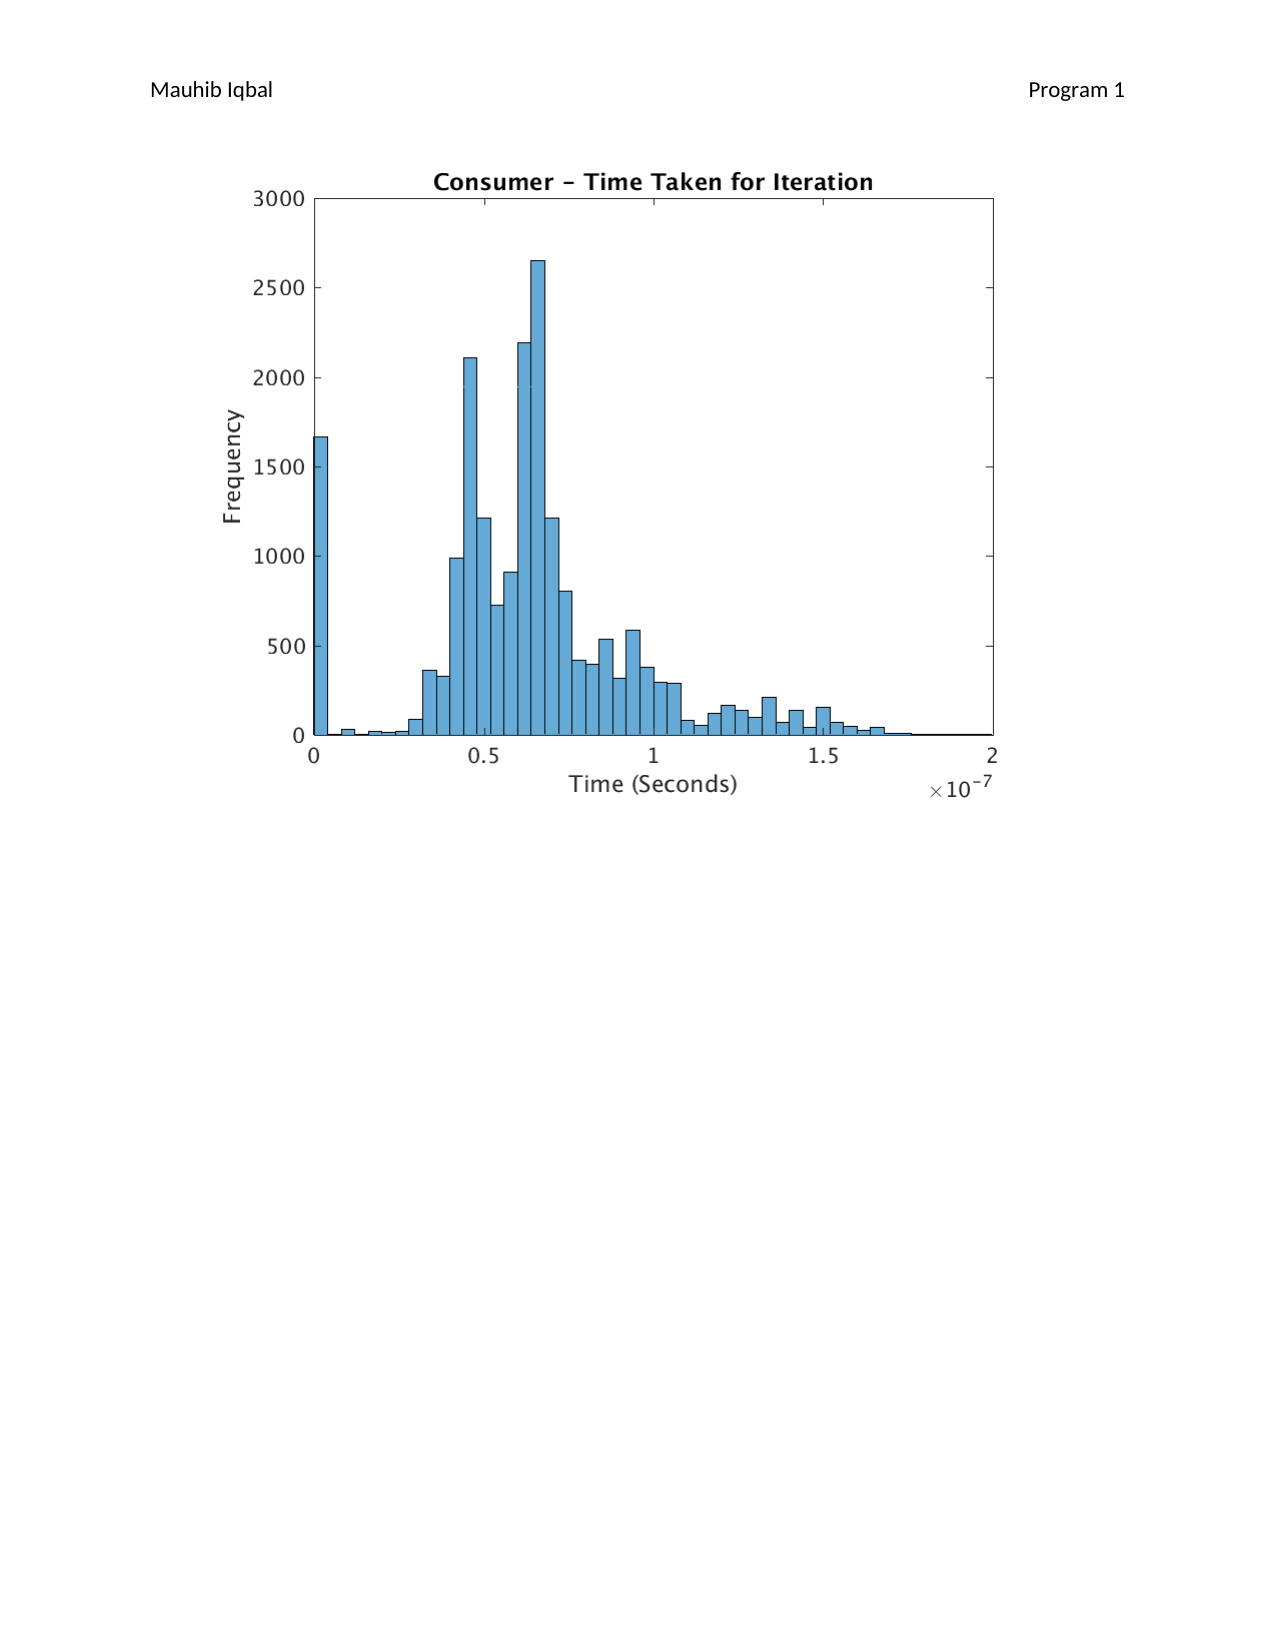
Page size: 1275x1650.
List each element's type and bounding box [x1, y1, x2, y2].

picture [200, 150, 1075, 806]
